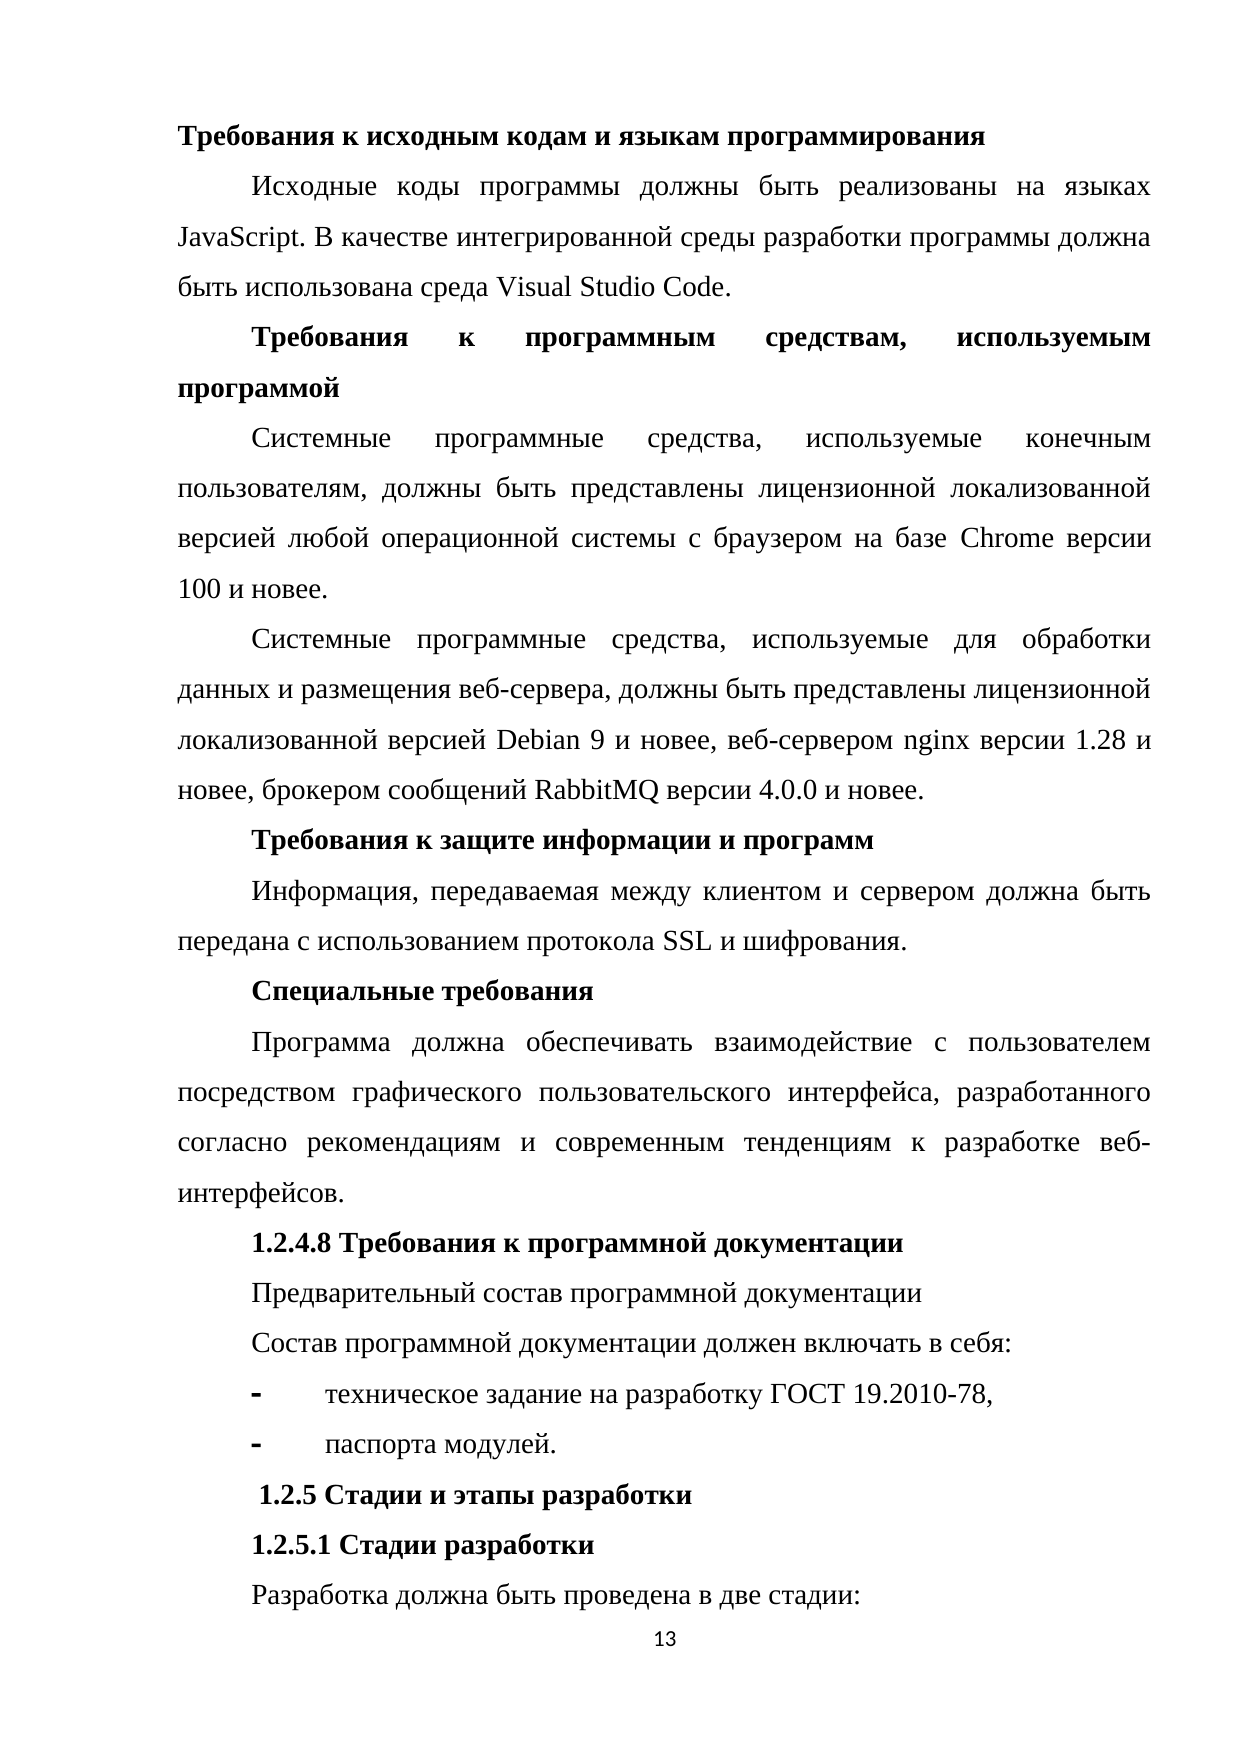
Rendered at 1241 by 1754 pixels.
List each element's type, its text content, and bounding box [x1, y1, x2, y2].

list паспорта модулей. [177, 1426, 1152, 1460]
list техническое задание на разработку ГОСТ 19.2010-78, [177, 1376, 1152, 1409]
text Информация, передаваемая между клиентом и сервером должна быть передана с использованием протокола SSL и шифрования. [177, 873, 1152, 957]
subtitle 1.2.4.8 Требования к программной документации [177, 1225, 1152, 1258]
text Системные программные средства, используемые для обработки данных и размещения веб-сервера, должны быть представлены лицензионной локализованной версией Debian 9 и новее, веб-сервером nginx версии 1.28 и новее, брокером сообщений RabbitMQ версии 4.0.0 и новее. [177, 621, 1152, 806]
text Требования к программным средствам, используемым программой [177, 319, 1152, 403]
text Системные программные средства, используемые конечным пользователям, должны быть представлены лицензионной локализованной версией любой операционной системы с браузером на базе Chrome версии 100 и новее. [177, 420, 1152, 604]
text Требования к защите информации и программ [177, 822, 1152, 856]
text Программа должна обеспечивать взаимодействие с пользователем посредством графического пользовательского интерфейса, разработанного согласно рекомендациям и современным тенденциям к разработке веб-интерфейсов. [177, 1024, 1152, 1208]
text Разработка должна быть проведена в две стадии: [177, 1577, 1152, 1611]
text Состав программной документации должен включать в себя: [177, 1326, 1152, 1359]
text Предварительный состав программной документации [177, 1275, 1152, 1309]
list 1.2.5 Стадии и этапы разработки [251, 1477, 1152, 1510]
text Требования к исходным кодам и языкам программирования [177, 118, 1152, 152]
subtitle 1.2.5.1 Стадии разработки [177, 1527, 1152, 1561]
text Специальные требования [177, 973, 1152, 1007]
text Исходные коды программы должны быть реализованы на языках JavaScript. В качестве интегрированной среды разработки программы должна быть использована среда Visual Studio Code. [177, 168, 1152, 303]
